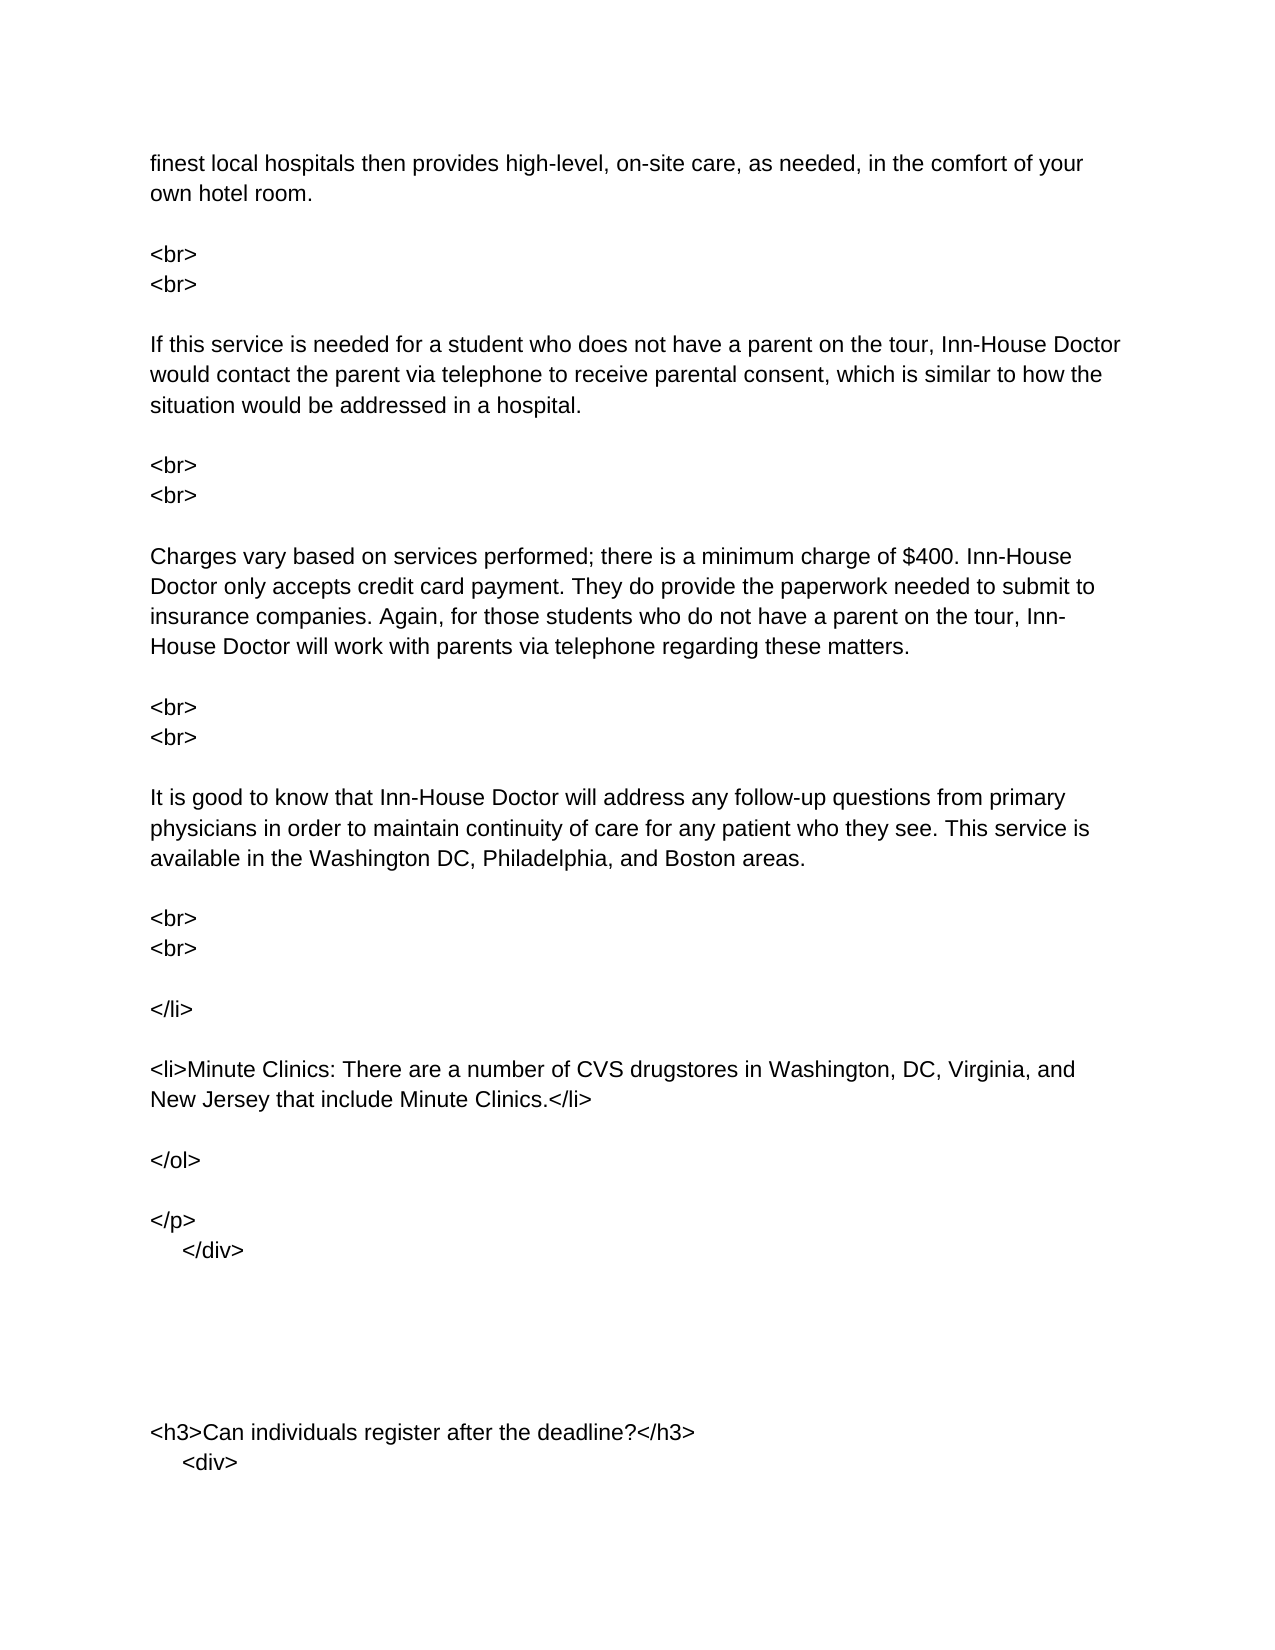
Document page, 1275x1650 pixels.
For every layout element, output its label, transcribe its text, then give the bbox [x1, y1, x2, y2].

text </li> [150, 996, 1125, 1022]
text </ol> [150, 1147, 1125, 1173]
text <br> [150, 271, 1125, 297]
text <br> [150, 482, 1125, 509]
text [150, 150, 1125, 207]
text <li>Minute Clinics: There are a number of CVS drugstores in Washington, DC, Virginia, and New Jersey that include Minute Clinics.</li> [150, 1056, 1125, 1113]
text It is good to know that Inn-House Doctor will address any follow-up questions from primary physicians in order to maintain continuity of care for any patient who they see. This service is available in the Washington DC, Philadelphia, and Boston areas. [150, 784, 1125, 871]
text </div> [150, 1237, 1125, 1264]
text Charges vary based on services performed; there is a minimum charge of $400. Inn-House Doctor only accepts credit card payment. They do provide the paperwork needed to submit to insurance companies. Again, for those students who do not have a parent on the tour, Inn-House Doctor will work with parents via telephone regarding these matters. [150, 543, 1125, 660]
text <br> [150, 935, 1125, 962]
text <h3>Can individuals register after the deadline?</h3> [150, 1419, 1125, 1445]
text </p> [150, 1207, 1125, 1234]
text <div> [150, 1449, 1125, 1475]
text <br> [150, 452, 1125, 478]
text If this service is needed for a student who does not have a parent on the tour, Inn-House Doctor would contact the parent via telephone to receive parental consent, which is similar to how the situation would be addressed in a hospital. [150, 331, 1125, 418]
text <br> [150, 694, 1125, 720]
text <br> [150, 724, 1125, 750]
text <br> [150, 241, 1125, 267]
text <br> [150, 905, 1125, 932]
